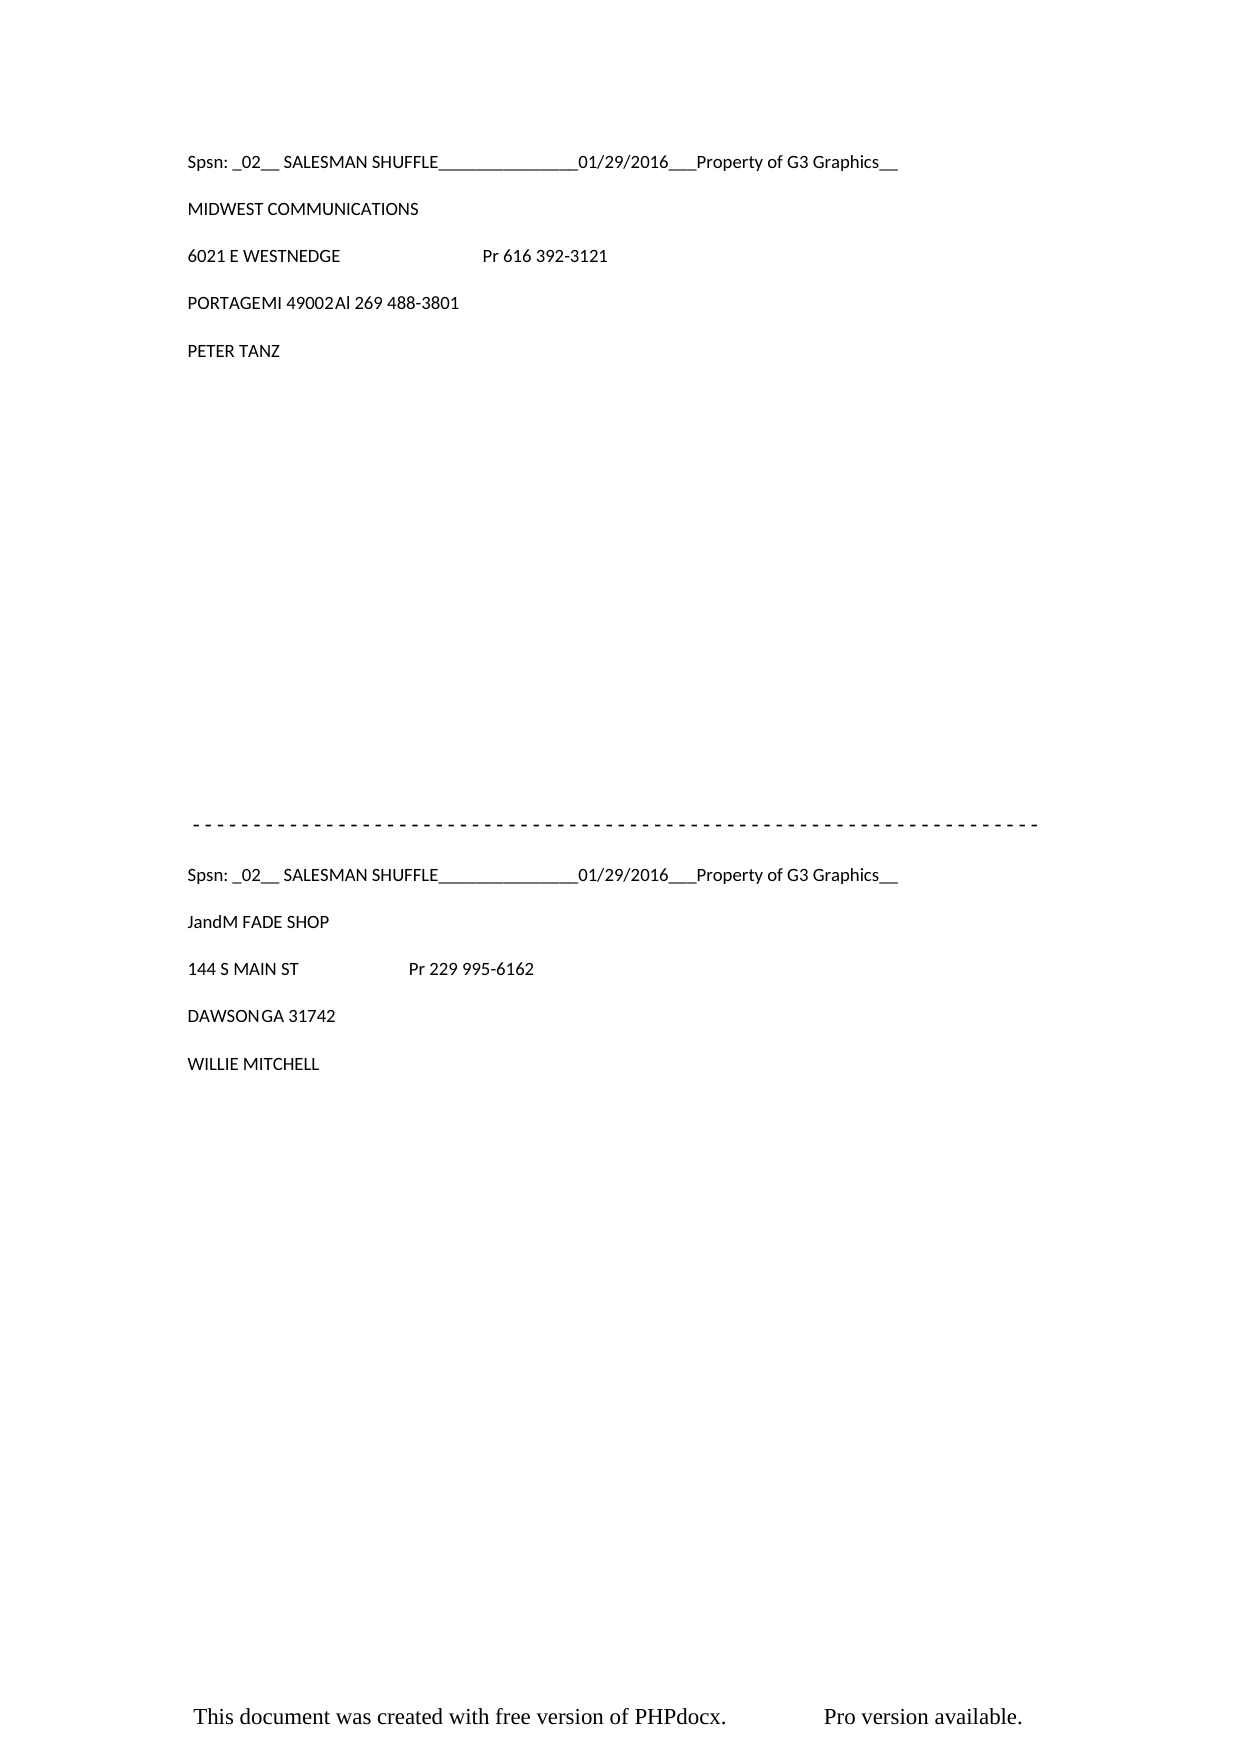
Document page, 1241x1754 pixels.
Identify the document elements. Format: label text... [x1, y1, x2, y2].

text 144 S MAIN ST Pr 229 995-6162 [187, 957, 1053, 980]
text - - - - - - - - - - - - - - - - - - - - - - - - - - - - - - - - - - - - - - - - - - - - - - - - - - - - - - - - - - - - - - - - - - - - - - [187, 810, 1053, 838]
text DAWSON GA 31742 [187, 1005, 1053, 1028]
text Spsn: _02__ SALESMAN SHUFFLE_______________01/29/2016___Property of G3 Graphics__ [187, 863, 1053, 886]
text Spsn: _02__ SALESMAN SHUFFLE_______________01/29/2016___Property of G3 Graphics__ [187, 150, 1053, 173]
text PETER TANZ [187, 339, 1053, 362]
text MIDWEST COMMUNICATIONS [187, 197, 1053, 220]
text 6021 E WESTNEDGE Pr 616 392-3121 [187, 244, 1053, 267]
text JandM FADE SHOP [187, 910, 1053, 933]
text WILLIE MITCHELL [187, 1052, 1053, 1075]
text PORTAGE MI 49002 Al 269 488-3801 [187, 292, 1053, 314]
